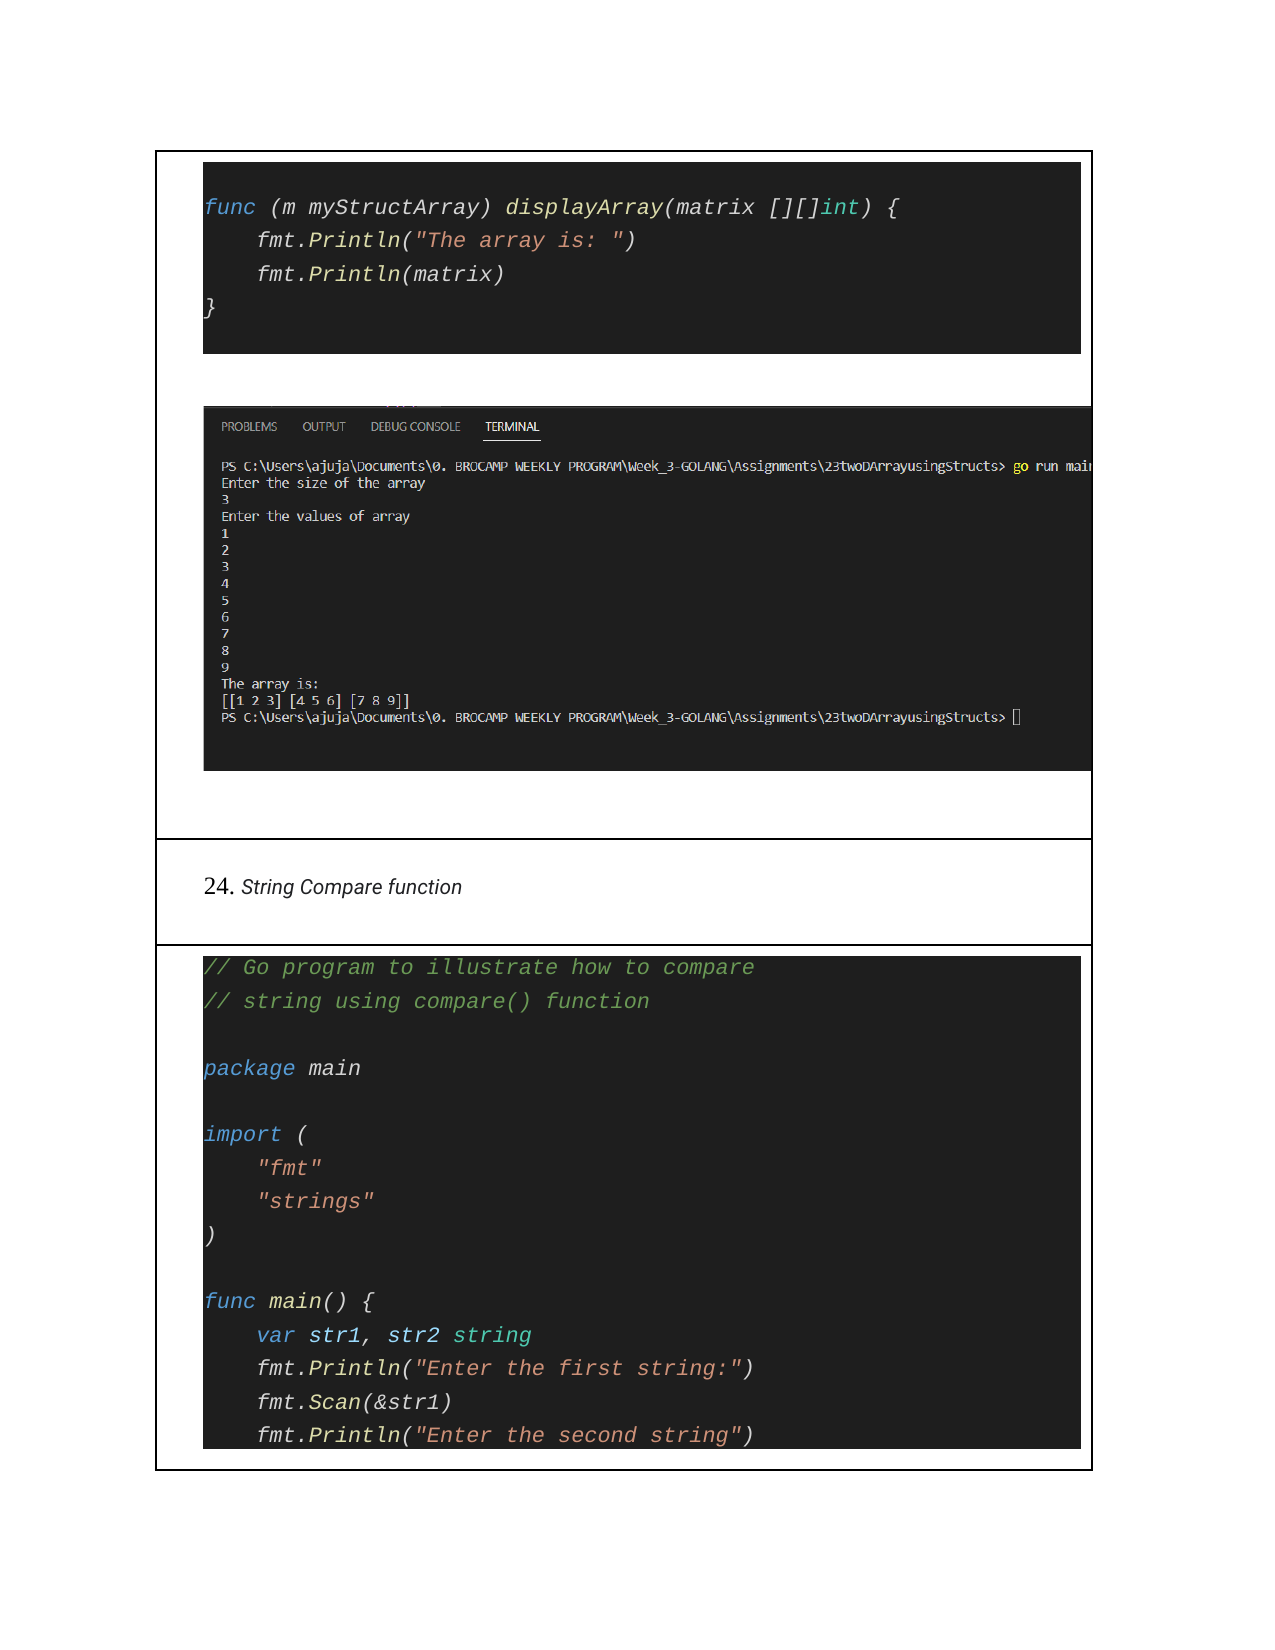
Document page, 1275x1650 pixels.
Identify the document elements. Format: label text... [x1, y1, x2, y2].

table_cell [157, 946, 1091, 1469]
picture [203, 406, 1092, 771]
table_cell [157, 152, 1091, 837]
table_cell 24. String Compare function [157, 840, 1091, 944]
